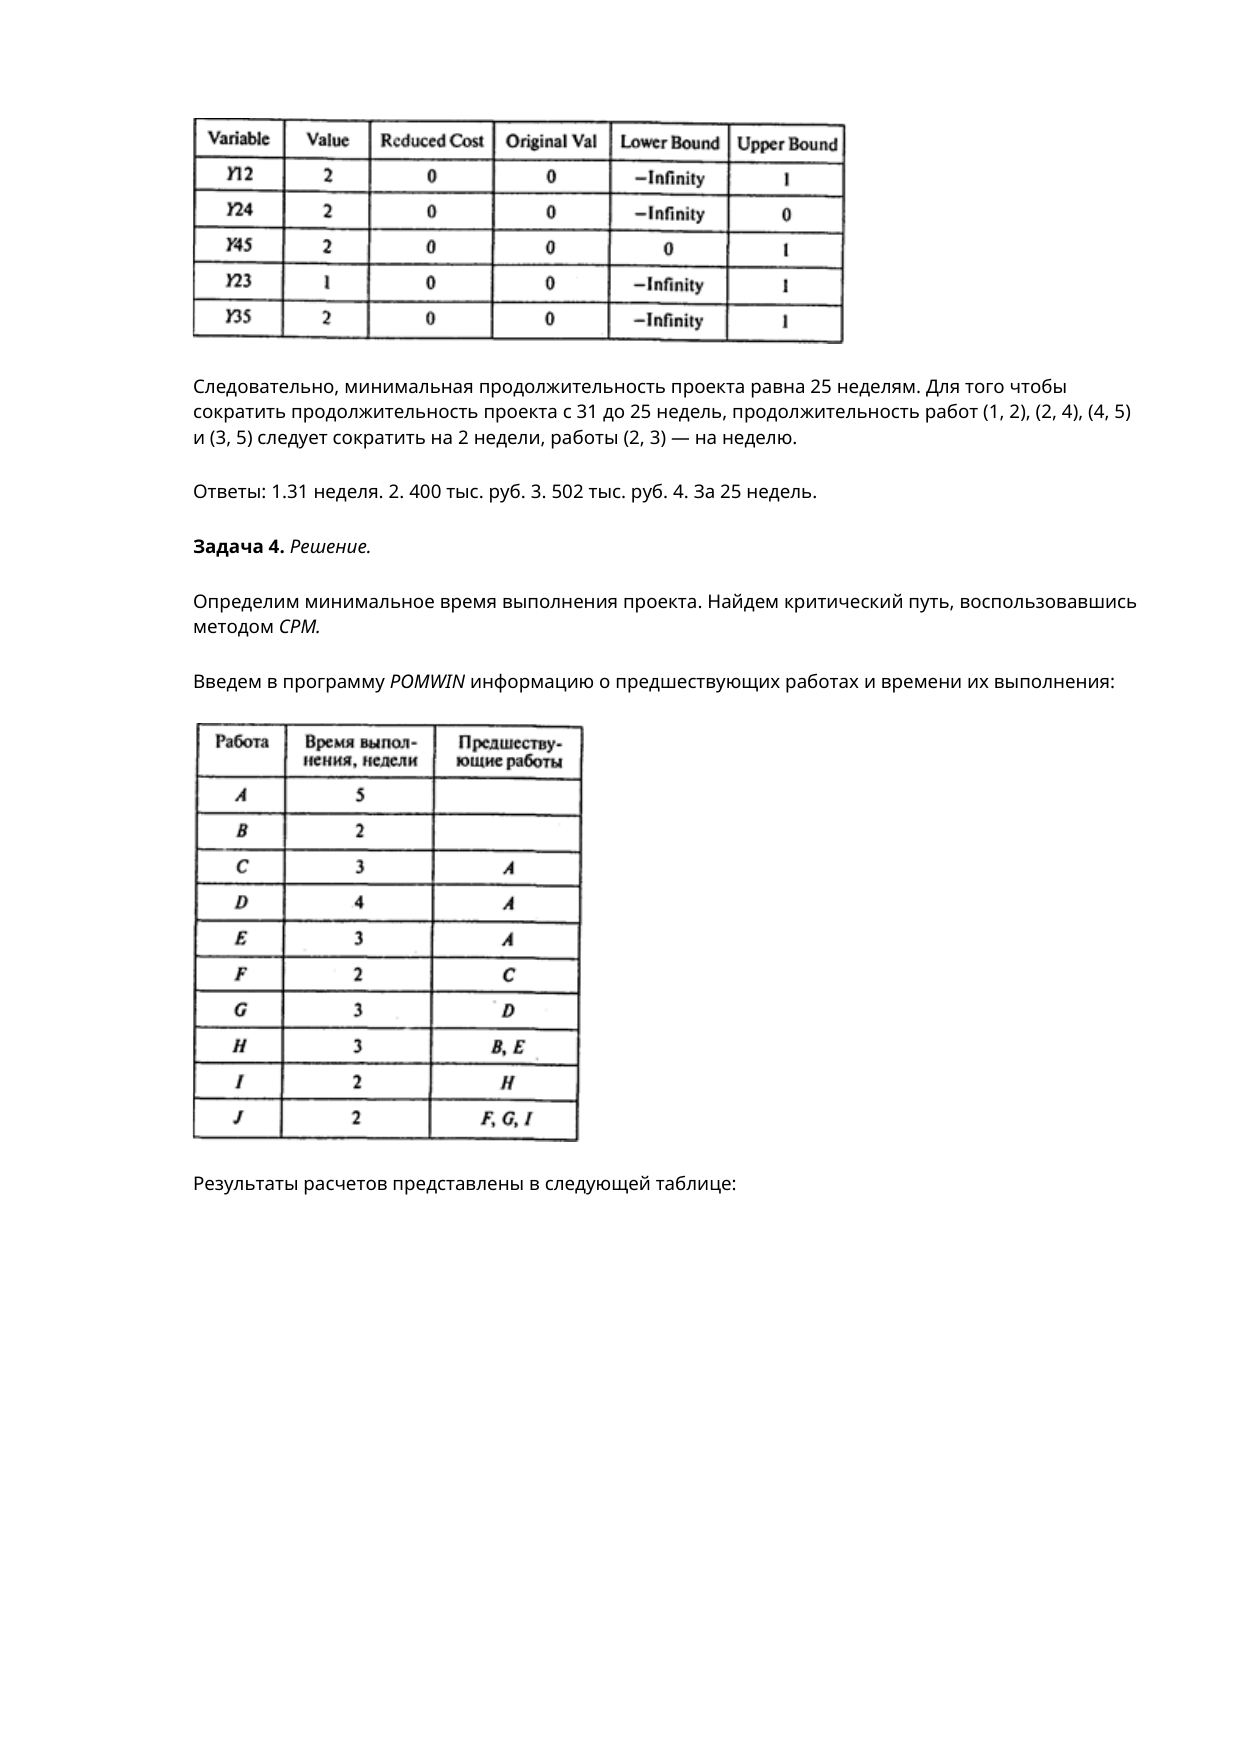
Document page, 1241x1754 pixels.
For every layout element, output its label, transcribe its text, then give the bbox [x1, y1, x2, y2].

text Результаты расчетов представлены в следующей таблице: [193, 1170, 1144, 1196]
text Введем в программу POMWIN информацию о предшествующих работах и времени их выполнения: [193, 668, 1144, 694]
text Следовательно, минимальная продолжительность проекта равна 25 неделям. Для того чтобы сократить продолжительность проекта с 31 до 25 недель, продолжительность работ (1, 2), (2, 4), (4, 5) и (3, 5) следует сократить на 2 недели, работы (2, 3) — на неделю. [193, 373, 1144, 450]
picture [192, 723, 584, 1142]
text Ответы: 1.31 неделя. 2. 400 тыс. руб. 3. 502 тыс. руб. 4. За 25 недель. [193, 479, 1144, 504]
picture [192, 118, 847, 344]
text Определим минимальное время выполнения проекта. Найдем критический путь, воспользовавшись методом СРМ. [193, 588, 1144, 639]
text Задача 4. Решение. [193, 533, 1144, 559]
